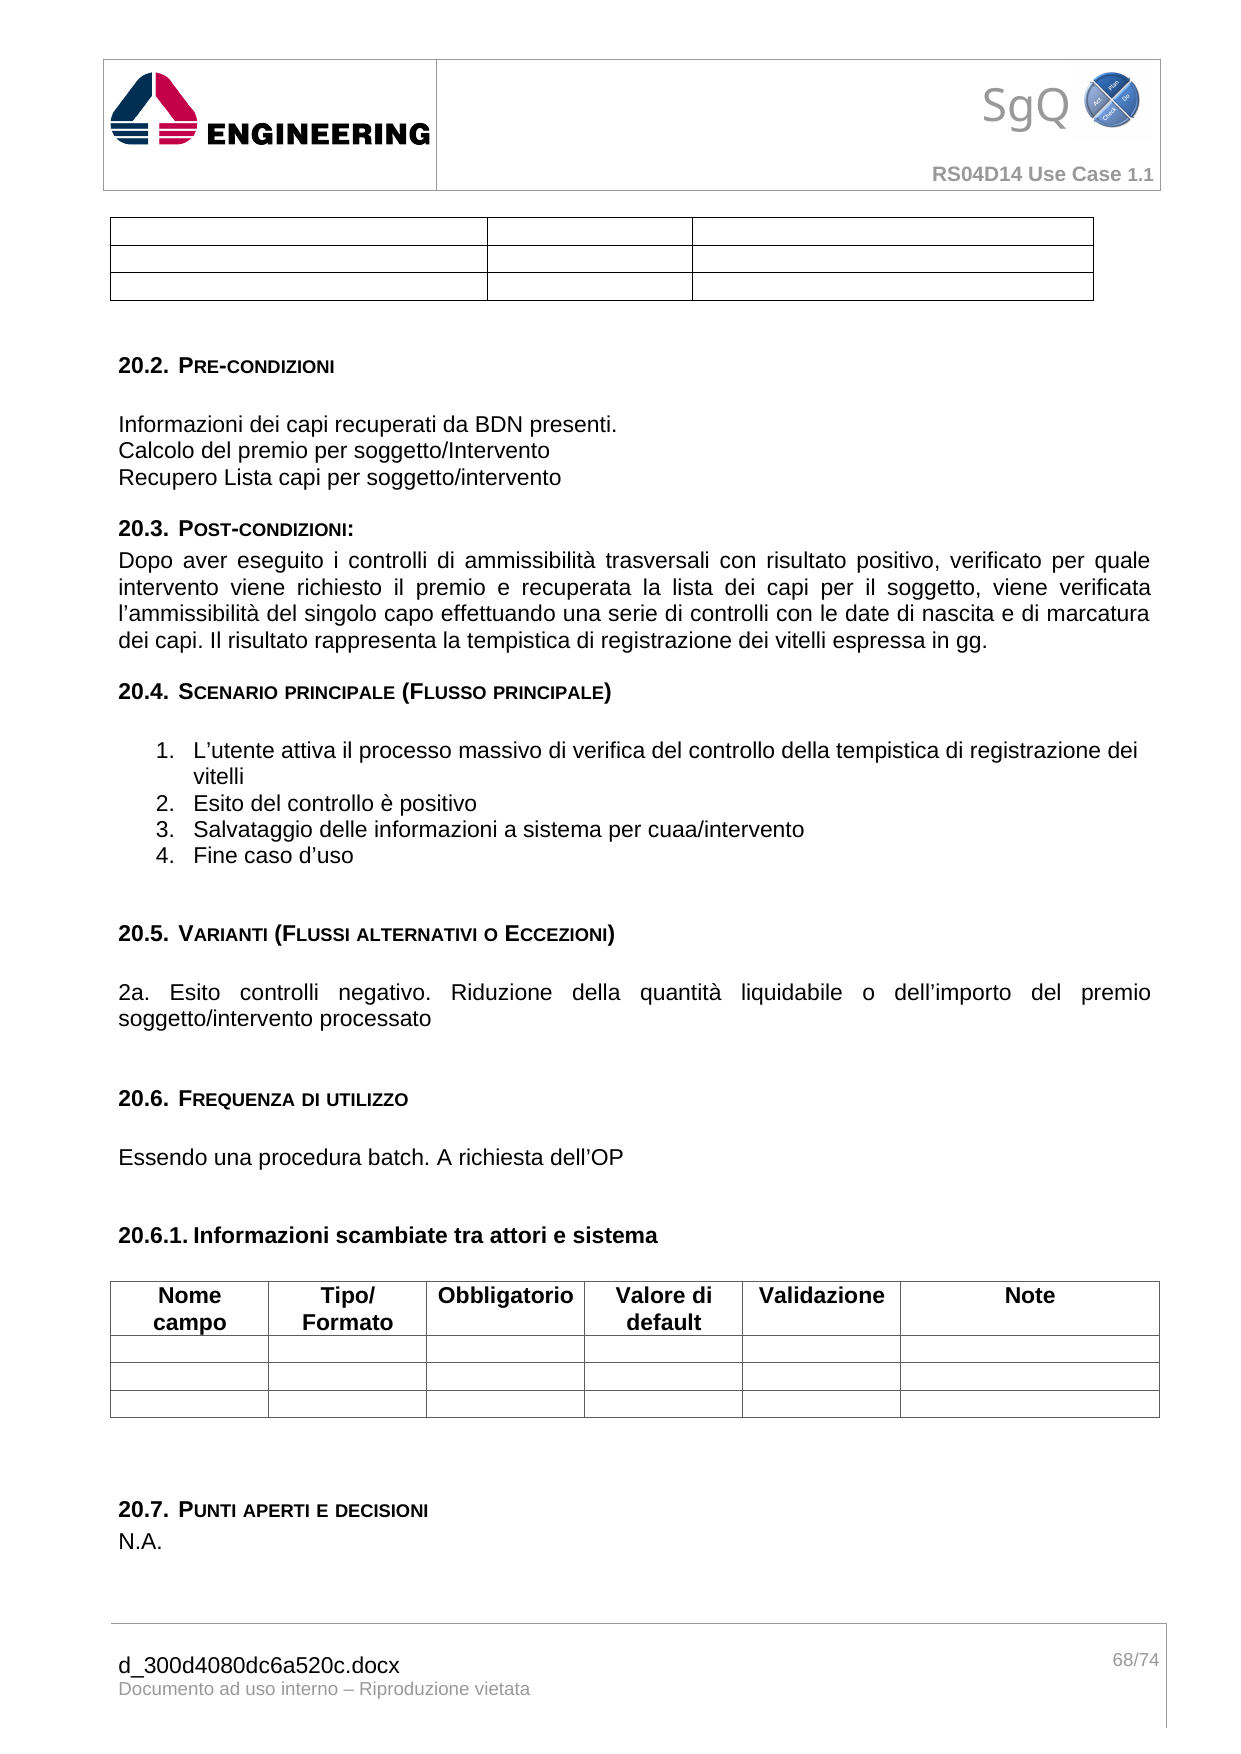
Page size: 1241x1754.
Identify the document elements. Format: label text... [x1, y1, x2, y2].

table_cell [269, 1363, 426, 1389]
table_cell [427, 1363, 584, 1389]
table_cell [427, 1391, 584, 1417]
table_cell [488, 273, 692, 299]
table_cell [111, 1363, 268, 1389]
table_header Obbligatorio [427, 1282, 584, 1335]
table_cell [111, 1336, 268, 1362]
subtitle Informazioni scambiate tra attori e sistema [118, 1222, 1152, 1248]
table_cell [427, 1336, 584, 1362]
table_cell [111, 1391, 268, 1417]
text Calcolo del premio per soggetto/Intervento [118, 437, 1152, 463]
list L’utente attiva il processo massivo di verifica del controllo della tempistica di registrazione dei vitelli [156, 737, 1152, 789]
table_cell [269, 1391, 426, 1417]
subtitle Punti aperti e decisioni [118, 1496, 1152, 1522]
table_cell [901, 1363, 1159, 1389]
subtitle Varianti (Flussi alternativi o Eccezioni) [118, 920, 1152, 946]
list Fine caso d’uso [156, 842, 1152, 869]
table_cell [488, 218, 692, 245]
list Salvataggio delle informazioni a sistema per cuaa/intervento [156, 816, 1152, 842]
table_cell [111, 273, 487, 299]
subtitle Pre-condizioni [118, 352, 1152, 378]
table_cell [269, 1336, 426, 1362]
list Esito del controllo è positivo [156, 789, 1152, 816]
subtitle Post-condizioni: [118, 515, 1152, 541]
table_cell [693, 218, 1093, 245]
table_header Tipo/ Formato [269, 1282, 426, 1335]
text Dopo aver eseguito i controlli di ammissibilità trasversali con risultato positivo, verificato per quale intervento viene richiesto il premio e recuperata la lista dei capi per il soggetto, viene verificata l’ammissibilità del singolo capo effettuando una serie di controlli con le date di nascita e di marcatura dei capi. Il risultato rappresenta la tempistica di registrazione dei vitelli espressa in gg. [118, 547, 1152, 653]
picture [1070, 60, 1153, 141]
table_cell [901, 1336, 1159, 1362]
table_cell [585, 1391, 742, 1417]
subtitle Frequenza di utilizzo [118, 1085, 1152, 1112]
table_header Note [901, 1282, 1159, 1335]
subtitle Scenario principale (Flusso principale) [118, 678, 1152, 704]
text N.A. [118, 1528, 1152, 1555]
text Informazioni dei capi recuperati da BDN presenti. [118, 411, 1152, 437]
table_cell [488, 246, 692, 272]
table_cell [743, 1336, 900, 1362]
table_cell [743, 1363, 900, 1389]
table_cell [111, 246, 487, 272]
text 2a. Esito controlli negativo. Riduzione della quantità liquidabile o dell’importo del premio soggetto/intervento processato [118, 979, 1152, 1032]
text Essendo una procedura batch. A richiesta dell’OP [118, 1144, 1152, 1171]
picture [110, 72, 430, 145]
table_cell [743, 1391, 900, 1417]
table_cell [693, 273, 1093, 299]
table_cell [901, 1391, 1159, 1417]
table_header Valore di default [585, 1282, 742, 1335]
table_header Nome campo [111, 1282, 268, 1335]
table_cell [111, 218, 487, 245]
table_cell [693, 246, 1093, 272]
table_header Validazione [743, 1282, 900, 1335]
table_cell [585, 1363, 742, 1389]
table_cell [585, 1336, 742, 1362]
text Recupero Lista capi per soggetto/intervento [118, 463, 1152, 490]
